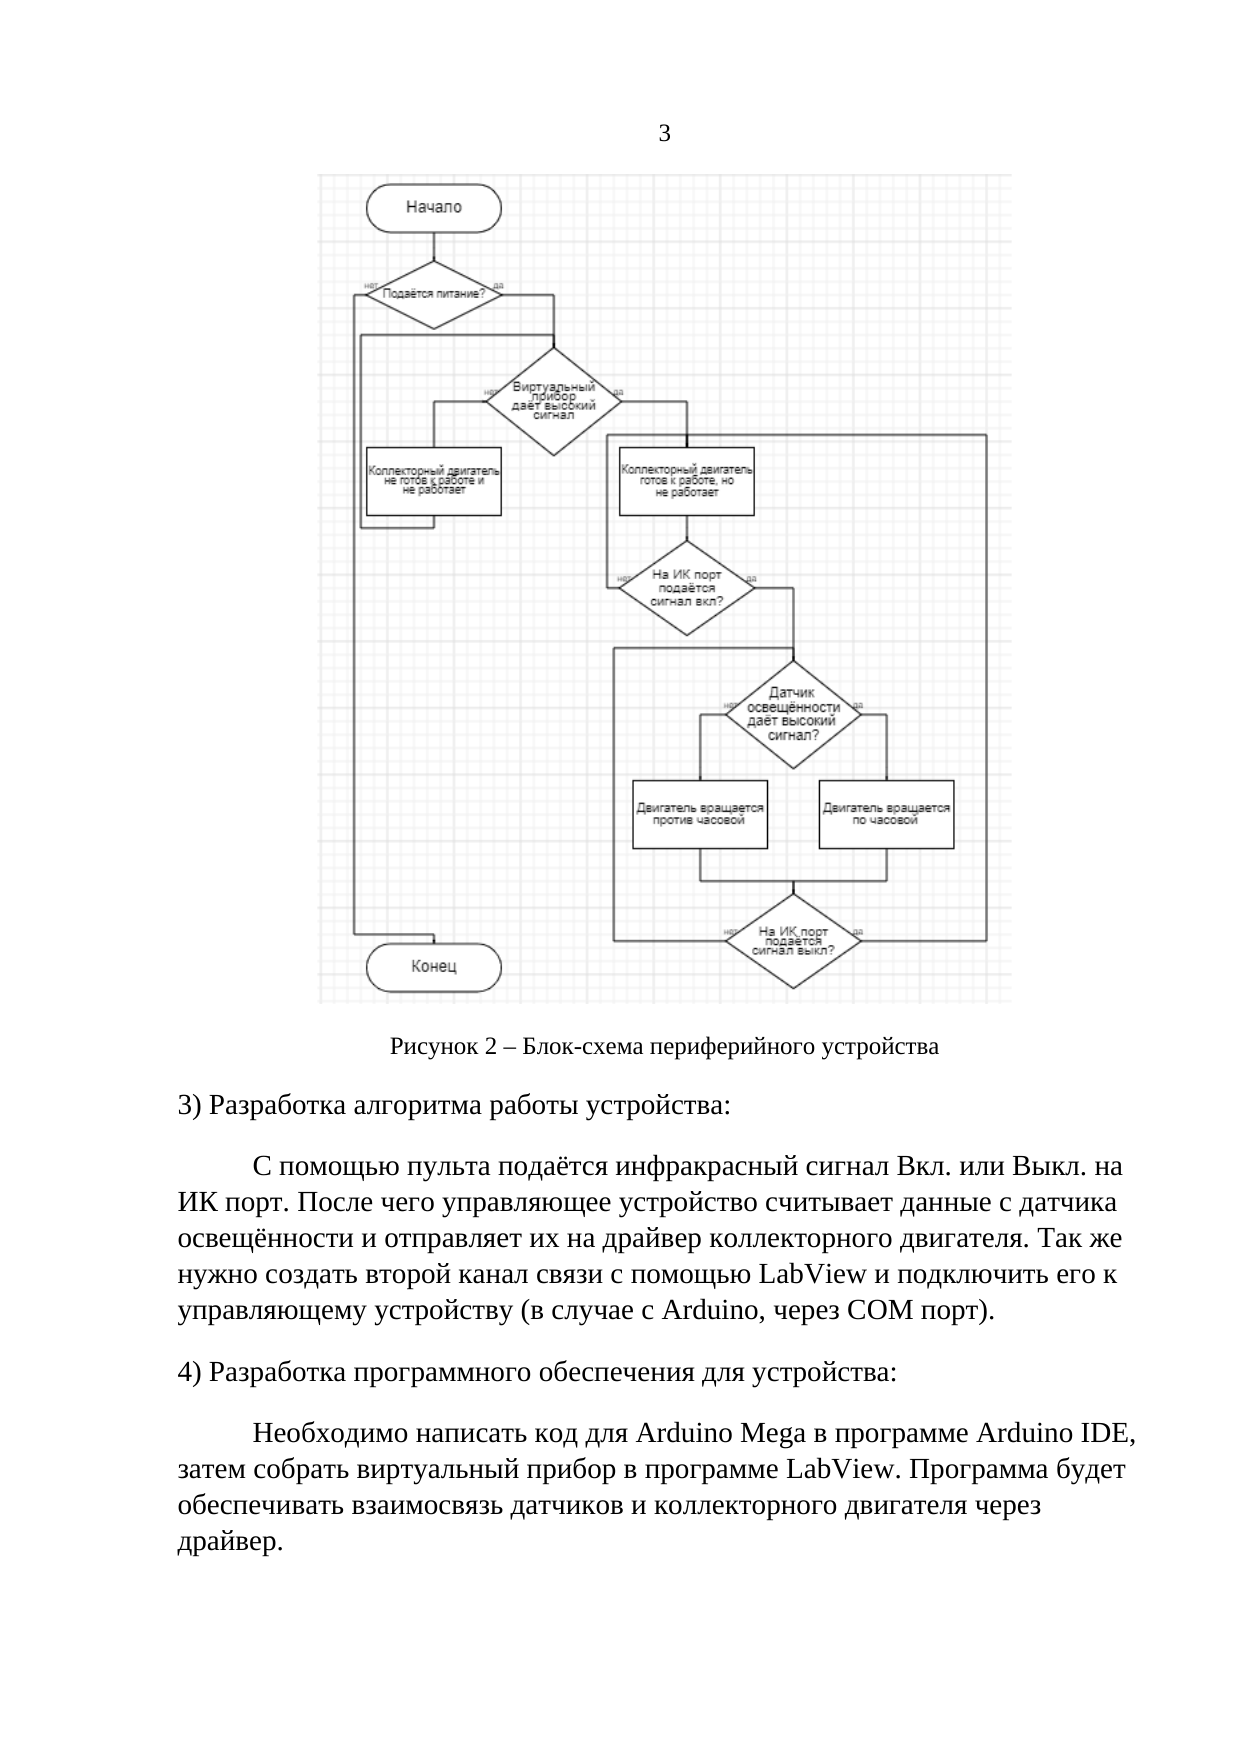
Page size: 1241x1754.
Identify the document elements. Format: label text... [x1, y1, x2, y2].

text С помощью пульта подаётся инфракрасный сигнал Вкл. или Выкл. на ИК порт. После чего управляющее устройство считывает данные с датчика освещённости и отправляет их на драйвер коллекторного двигателя. Так же нужно создать второй канал связи с помощью LabView и подключить его к управляющему устройству (в случае с Arduino, через COM порт). [177, 1148, 1152, 1326]
text Необходимо написать код для Arduino Mega в программе Arduino IDE, затем собрать виртуальный прибор в программе LabView. Программа будет обеспечивать взаимосвязь датчиков и коллекторного двигателя через драйвер. [177, 1415, 1152, 1557]
text Рисунок 2 – Блок-схема периферийного устройства [177, 1031, 1152, 1059]
picture [317, 174, 1012, 1004]
text 3) Разработка алгоритма работы устройства: [177, 1087, 1152, 1120]
text 4) Разработка программного обеспечения для устройства: [177, 1354, 1152, 1387]
text 3 [177, 118, 1152, 147]
